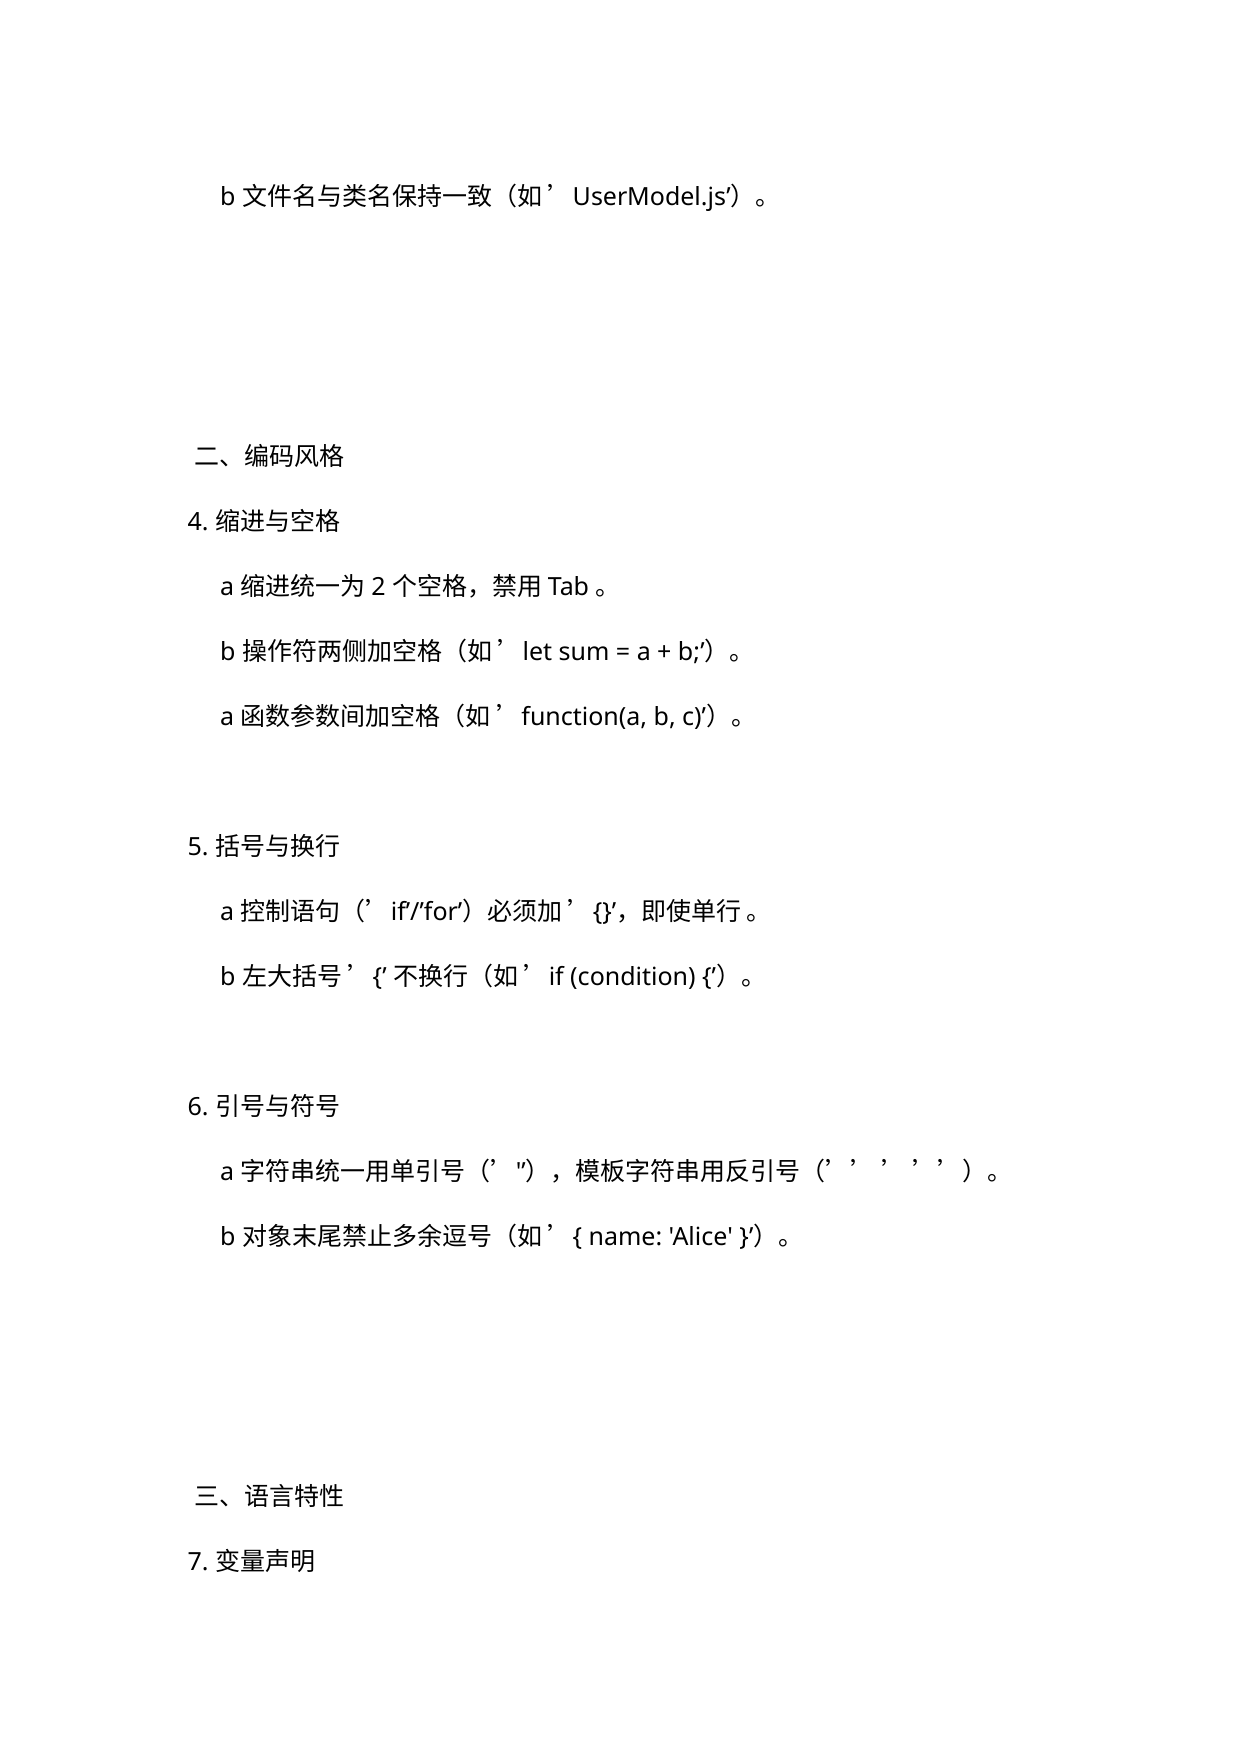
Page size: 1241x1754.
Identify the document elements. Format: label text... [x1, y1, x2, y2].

text b 操作符两侧加空格（如 ’let sum = a + b;’）。 [187, 617, 1053, 682]
text 二、编码风格 [187, 422, 1053, 487]
text b 对象末尾禁止多余逗号（如 ’{ name: 'Alice' }’）。 [187, 1202, 1053, 1267]
text a 函数参数间加空格（如 ’function(a, b, c)’）。 [187, 682, 1053, 747]
text a 字符串统一用单引号（’'’），模板字符串用反引号（’’ ’ ’’）。 [187, 1137, 1053, 1202]
text 6. 引号与符号 [187, 1072, 1053, 1137]
text b 文件名与类名保持一致（如 ’UserModel.js’）。 [187, 162, 1053, 227]
text 4. 缩进与空格 [187, 487, 1053, 552]
text 5. 括号与换行 [187, 812, 1053, 877]
text a 控制语句（’if’/’for’）必须加 ’{}’，即使单行 。 [187, 877, 1053, 942]
text b 左大括号 ’{’ 不换行（如 ’if (condition) {’）。 [187, 942, 1053, 1007]
text a 缩进统一为 2 个空格，禁用 Tab 。 [187, 552, 1053, 617]
text 7. 变量声明 [187, 1527, 1053, 1592]
text 三、语言特性 [187, 1462, 1053, 1527]
